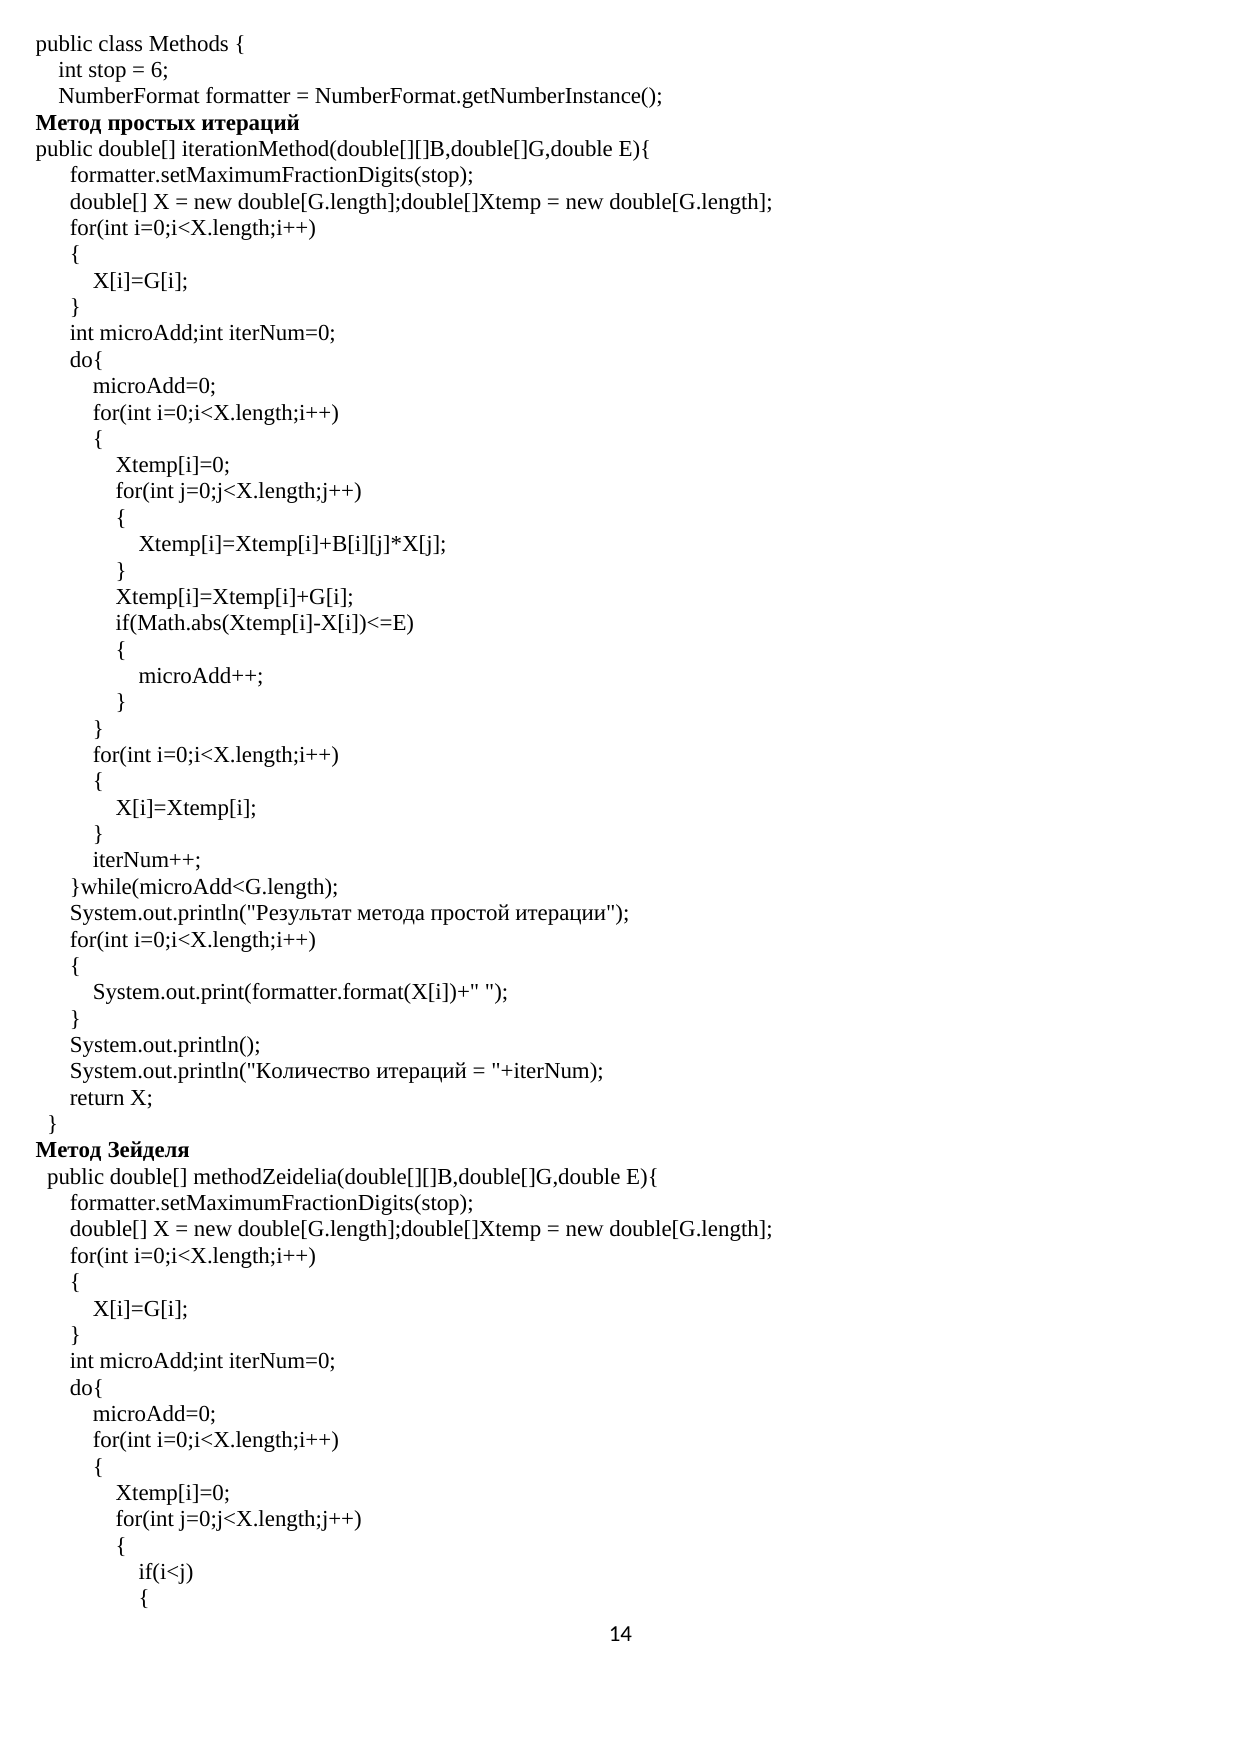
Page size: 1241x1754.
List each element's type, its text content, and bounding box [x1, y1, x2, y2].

text System.out.println(); [35, 1031, 1205, 1057]
text for(int i=0;i<X.length;i++) [35, 1242, 1205, 1268]
text { [35, 1532, 1205, 1558]
text X[i]=Xtemp[i]; [35, 794, 1205, 820]
text { [35, 1453, 1205, 1479]
text microAdd=0; [35, 1400, 1205, 1426]
text iterNum++; [35, 847, 1205, 873]
text { [35, 1584, 1205, 1611]
text } [35, 715, 1205, 741]
text Xtemp[i]=Xtemp[i]+B[i][j]*X[j]; [35, 530, 1205, 557]
text NumberFormat formatter = NumberFormat.getNumberInstance(); [35, 82, 1205, 109]
text if(Math.abs(Xtemp[i]-X[i])<=E) [35, 609, 1205, 636]
text System.out.println("Результат метода простой итерации"); [35, 899, 1205, 926]
text int stop = 6; [35, 56, 1205, 82]
text if(i<j) [35, 1558, 1205, 1584]
text for(int i=0;i<X.length;i++) [35, 926, 1205, 952]
text Xtemp[i]=0; [35, 451, 1205, 478]
text }while(microAdd<G.length); [35, 873, 1205, 899]
text double[] X = new double[G.length];double[]Xtemp = new double[G.length]; [35, 188, 1205, 214]
text for(int i=0;i<X.length;i++) [35, 214, 1205, 240]
text public double[] methodZeidelia(double[][]B,double[]G,double E){ [35, 1163, 1205, 1189]
text System.out.print(formatter.format(X[i])+" "); [35, 978, 1205, 1005]
text Метод Зейделя [35, 1136, 1205, 1163]
text { [35, 952, 1205, 978]
text X[i]=G[i]; [35, 1294, 1205, 1321]
text for(int j=0;j<X.length;j++) [35, 478, 1205, 504]
text return X; [35, 1084, 1205, 1110]
text Xtemp[i]=0; [35, 1479, 1205, 1505]
text do{ [35, 1374, 1205, 1400]
text formatter.setMaximumFractionDigits(stop); [35, 1189, 1205, 1216]
text for(int i=0;i<X.length;i++) [35, 398, 1205, 425]
text } [35, 1110, 1205, 1136]
text microAdd=0; [35, 372, 1205, 398]
text int microAdd;int iterNum=0; [35, 1347, 1205, 1374]
text } [35, 557, 1205, 583]
text { [35, 1268, 1205, 1294]
text int microAdd;int iterNum=0; [35, 319, 1205, 346]
text } [35, 1005, 1205, 1031]
text Метод простых итераций [35, 109, 1205, 135]
text } [35, 293, 1205, 319]
text Xtemp[i]=Xtemp[i]+G[i]; [35, 583, 1205, 609]
text for(int j=0;j<X.length;j++) [35, 1505, 1205, 1532]
text do{ [35, 346, 1205, 372]
text for(int i=0;i<X.length;i++) [35, 741, 1205, 767]
text { [35, 240, 1205, 267]
text } [35, 820, 1205, 847]
text { [35, 425, 1205, 451]
text for(int i=0;i<X.length;i++) [35, 1426, 1205, 1453]
text X[i]=G[i]; [35, 267, 1205, 293]
text } [35, 1321, 1205, 1347]
text System.out.println("Количество итераций = "+iterNum); [35, 1057, 1205, 1084]
text public class Methods { [35, 29, 1205, 56]
text } [35, 688, 1205, 715]
text { [35, 504, 1205, 530]
text public double[] iterationMethod(double[][]B,double[]G,double E){ [35, 135, 1205, 161]
text { [35, 636, 1205, 662]
text double[] X = new double[G.length];double[]Xtemp = new double[G.length]; [35, 1216, 1205, 1242]
text { [35, 767, 1205, 794]
text microAdd++; [35, 662, 1205, 688]
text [35, 161, 1205, 188]
